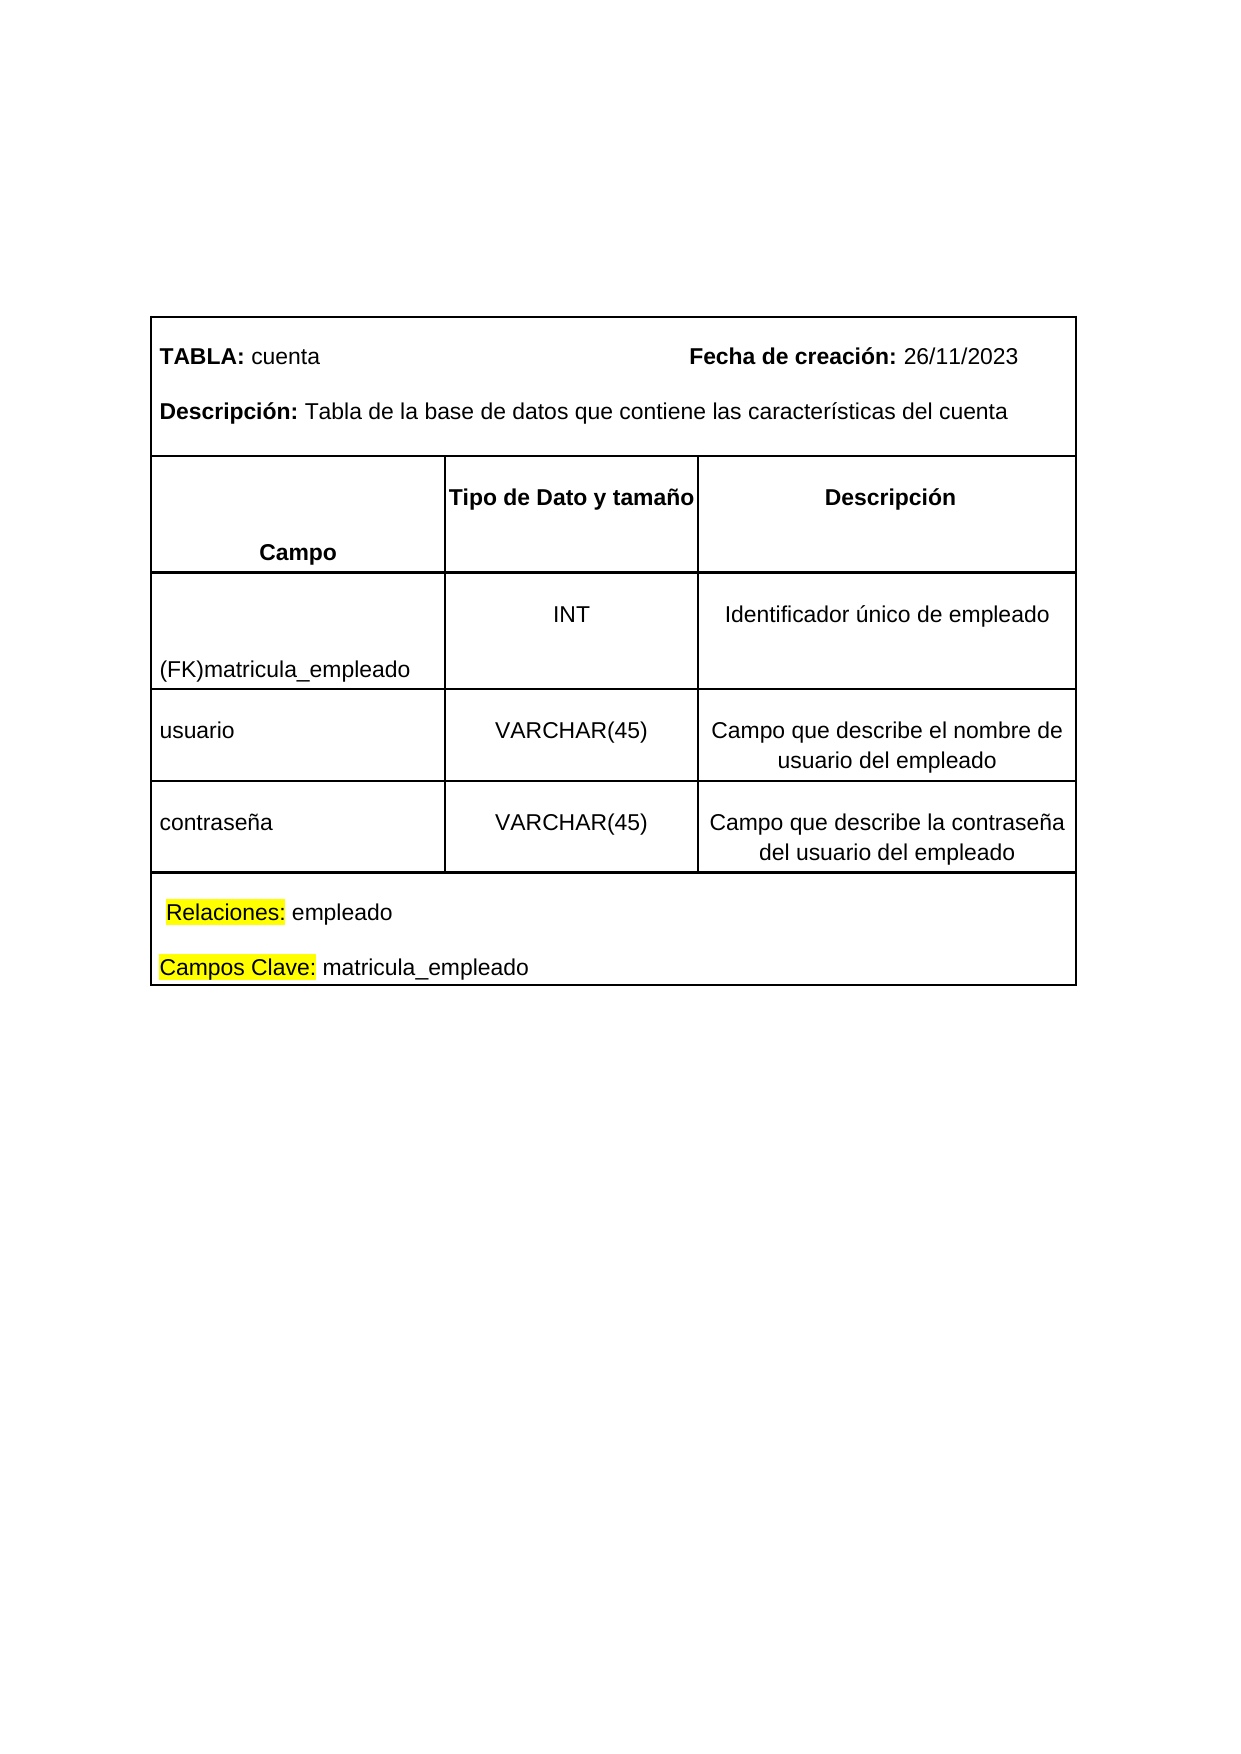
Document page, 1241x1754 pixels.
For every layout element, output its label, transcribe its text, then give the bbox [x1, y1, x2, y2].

table_header TABLA: cuenta Fecha de creación: 26/11/2023 Descripción: Tabla de la base de datos que contiene las características del cuenta [152, 318, 1075, 455]
table_cell contraseña [152, 782, 444, 871]
table_cell Campo [152, 457, 444, 571]
table_cell INT [446, 574, 697, 688]
table_cell Tipo de Dato y tamaño [446, 457, 697, 571]
table_cell VARCHAR(45) [446, 690, 697, 780]
table_cell Campo que describe el nombre de usuario del empleado [699, 690, 1075, 780]
table_cell Descripción [699, 457, 1075, 571]
table_cell Relaciones: empleado Campos Clave: matricula_empleado [152, 874, 1075, 984]
table_cell VARCHAR(45) [446, 782, 697, 871]
table_cell Identificador único de empleado [699, 574, 1075, 688]
table_cell (FK)matricula_empleado [152, 574, 444, 688]
table_cell usuario [152, 690, 444, 780]
table_cell Campo que describe la contraseña del usuario del empleado [699, 782, 1075, 871]
